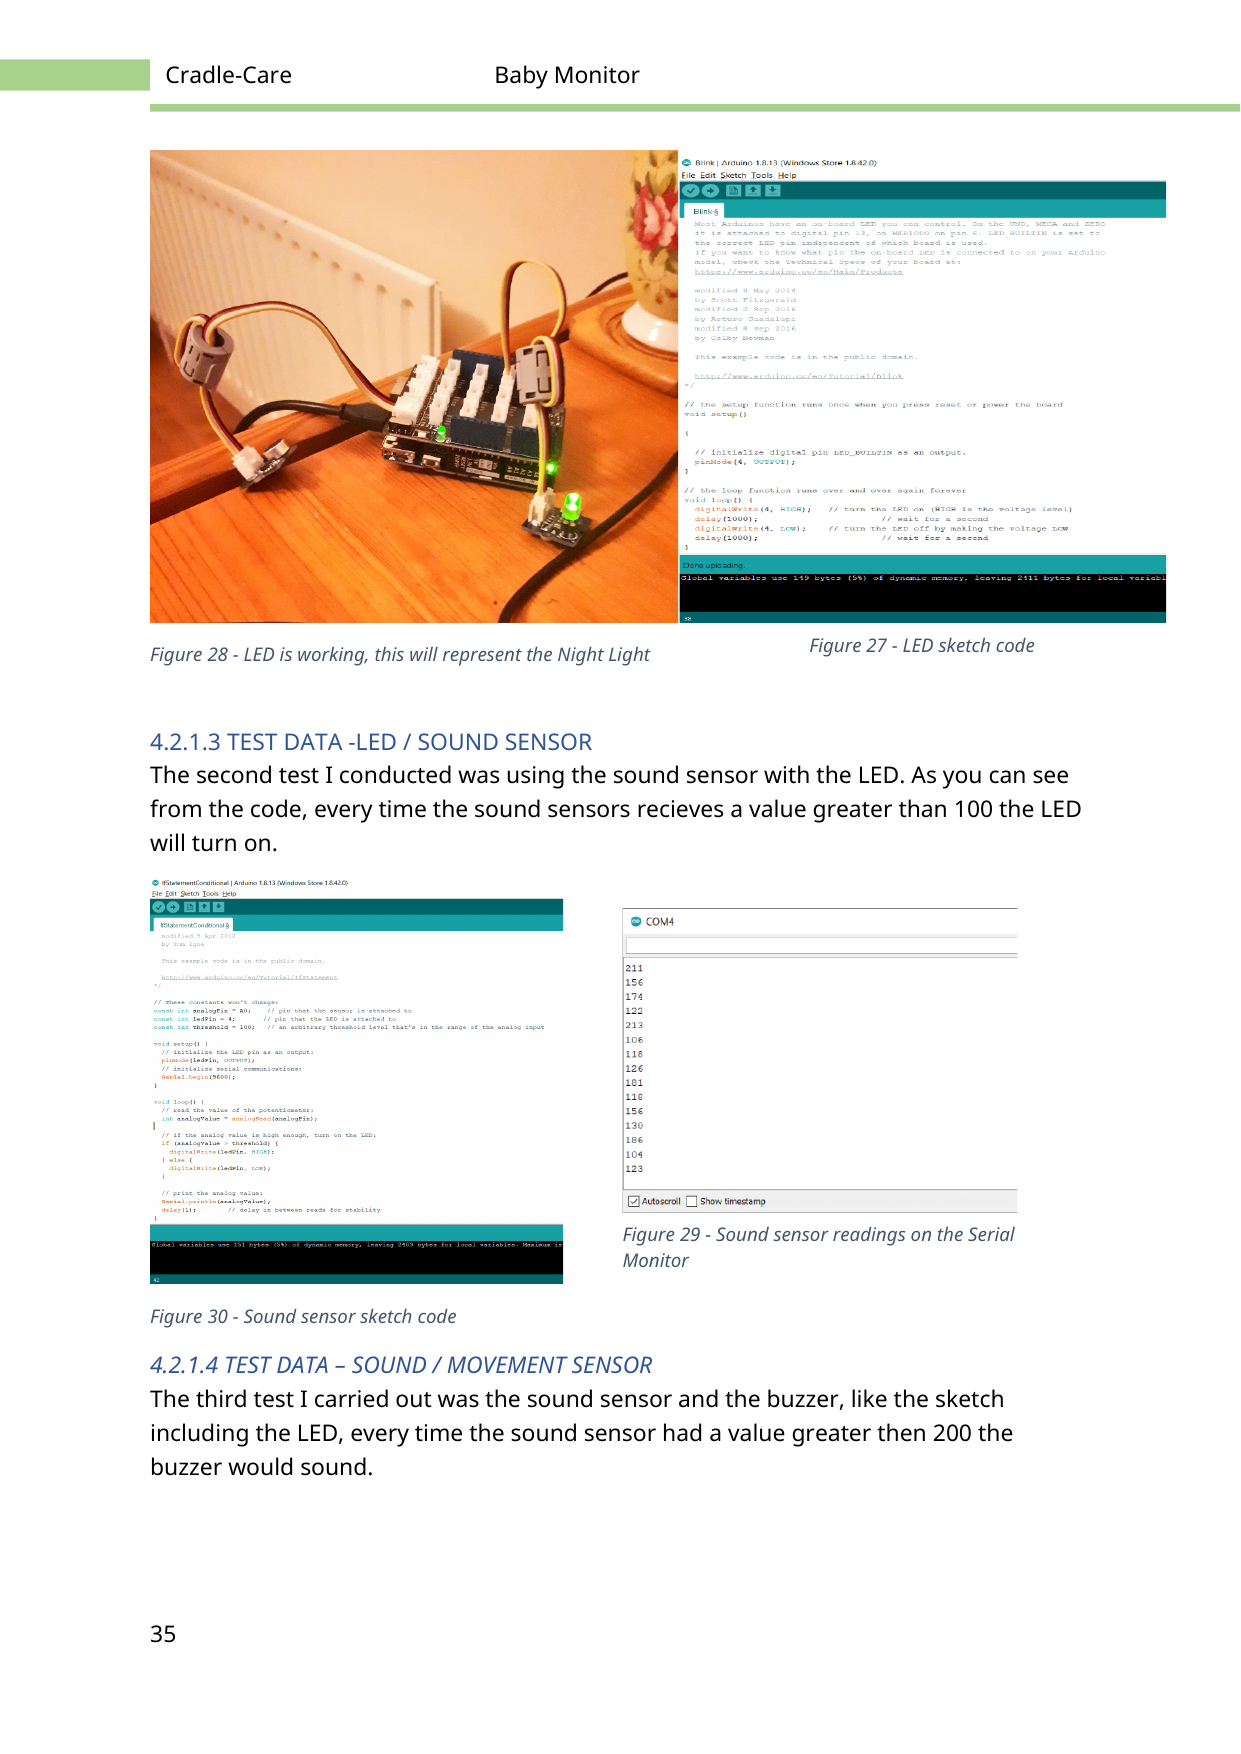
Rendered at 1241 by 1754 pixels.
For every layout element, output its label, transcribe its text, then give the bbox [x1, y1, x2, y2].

text Figure 29 - LED is working, this will represent the Night Light [150, 641, 1090, 667]
picture [150, 877, 564, 1284]
text Figure 31 - Sound sensor sketch code [150, 1303, 1090, 1328]
subtitle 4.2.1.3 TEST DATA -LED / SOUND SENSOR [150, 726, 1090, 757]
text The second test I conducted was using the sound sensor with the LED. As you can see from the code, every time the sound sensors recieves a value greater than 100 the LED will turn on. [150, 759, 1090, 858]
text The third test I carried out was the sound sensor and the buzzer, like the sketch including the LED, every time the sound sensor had a value greater then 200 the buzzer would sound. [150, 1383, 1090, 1482]
picture [150, 150, 1167, 623]
subtitle 4.2.1.4 TEST DATA – SOUND / MOVEMENT SENSOR [150, 1349, 1090, 1381]
picture [622, 908, 1018, 1213]
